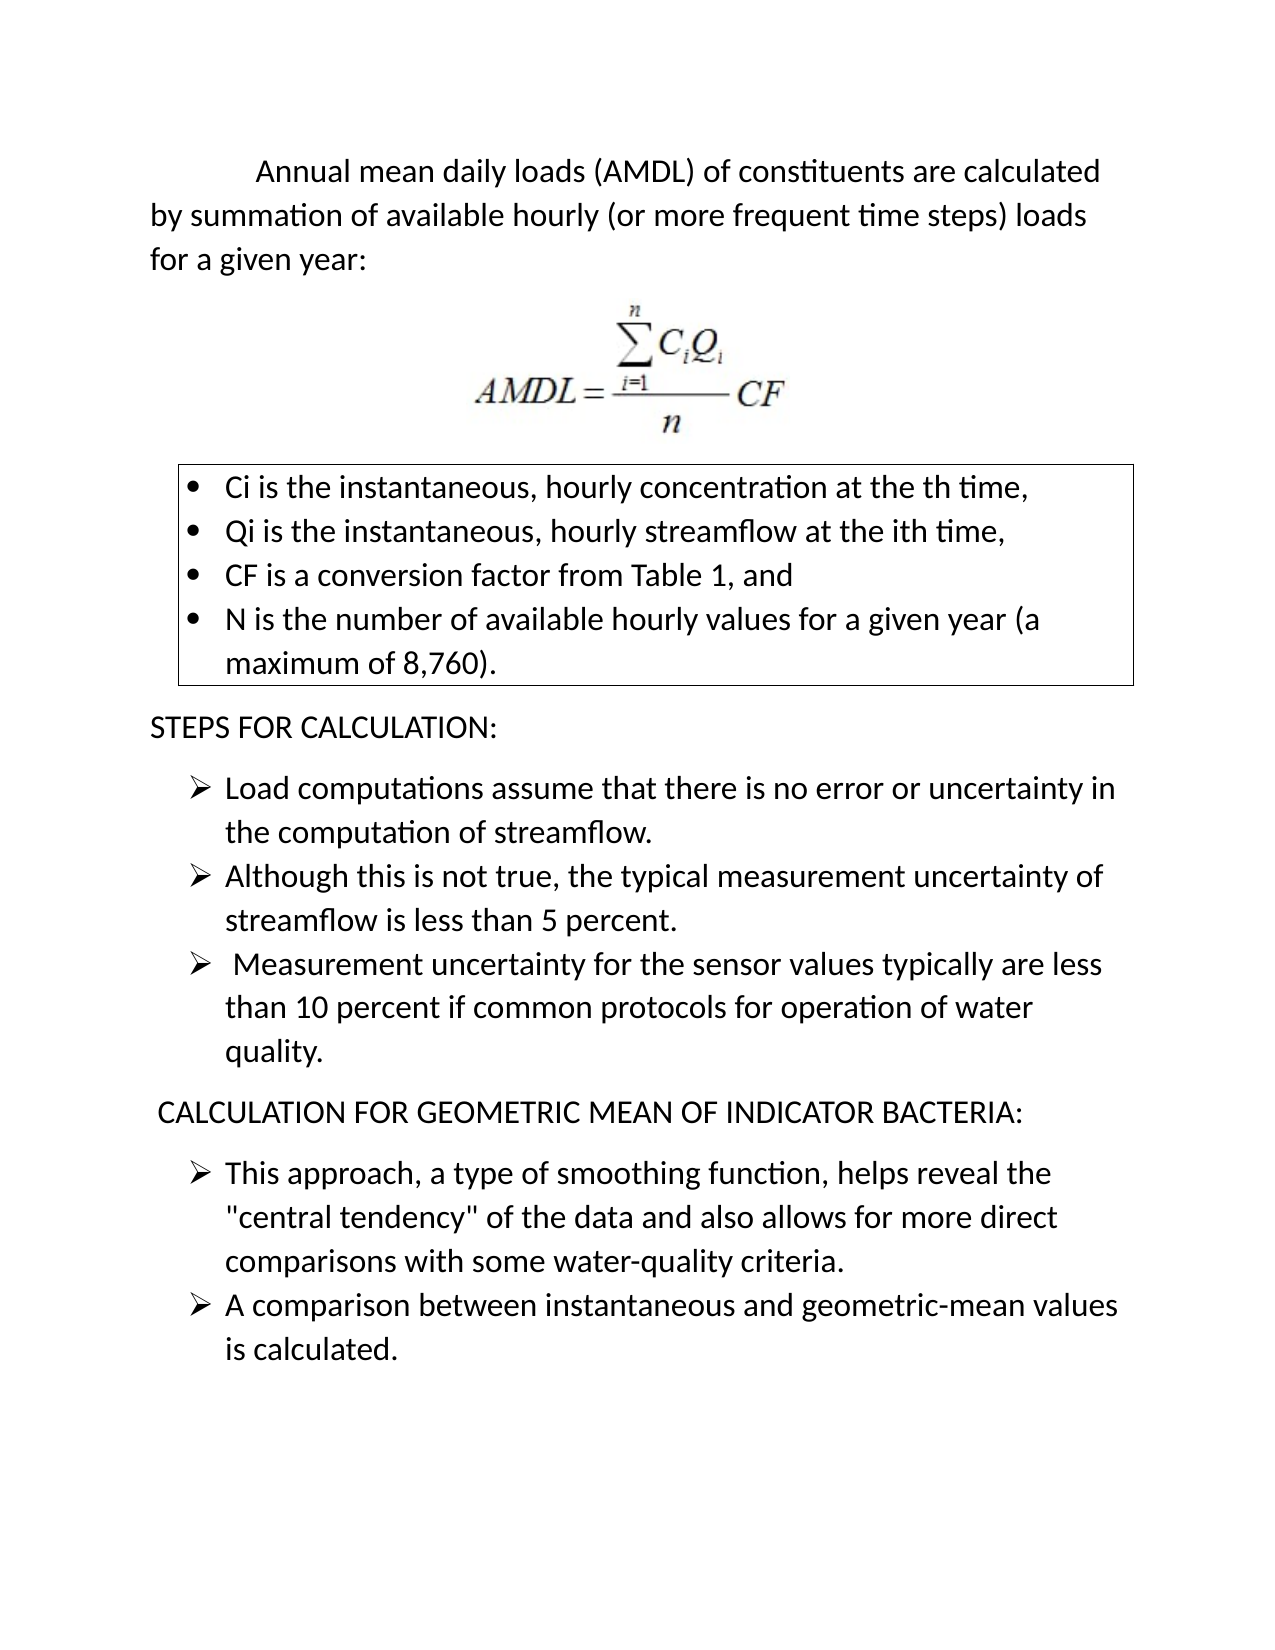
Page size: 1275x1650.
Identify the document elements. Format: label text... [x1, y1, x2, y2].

list Load computations assume that there is no error or uncertainty in the computation of streamflow. [187, 767, 1125, 851]
text Annual mean daily loads (AMDL) of constituents are calculated by summation of available hourly (or more frequent time steps) loads for a given year: [150, 150, 1125, 279]
list N is the number of available hourly values for a given year (a maximum of 8,760). [179, 595, 1133, 685]
list CF is a conversion factor from Table 1, and [179, 551, 1133, 595]
text STEPS FOR CALCULATION: [150, 706, 1125, 747]
list Ci is the instantaneous, hourly concentration at the th time, [179, 465, 1133, 507]
picture [466, 298, 791, 444]
text CALCULATION FOR GEOMETRIC MEAN OF INDICATOR BACTERIA: [150, 1091, 1125, 1132]
list Measurement uncertainty for the sensor values typically are less than 10 percent if common protocols for operation of water quality. [187, 943, 1125, 1071]
list Qi is the instantaneous, hourly streamflow at the ith time, [179, 507, 1133, 551]
list A comparison between instantaneous and geometric-mean values is calculated. [187, 1284, 1125, 1368]
list Although this is not true, the typical measurement uncertainty of streamflow is less than 5 percent. [187, 855, 1125, 939]
list This approach, a type of smoothing function, helps reveal the "central tendency" of the data and also allows for more direct comparisons with some water-quality criteria. [187, 1152, 1125, 1280]
